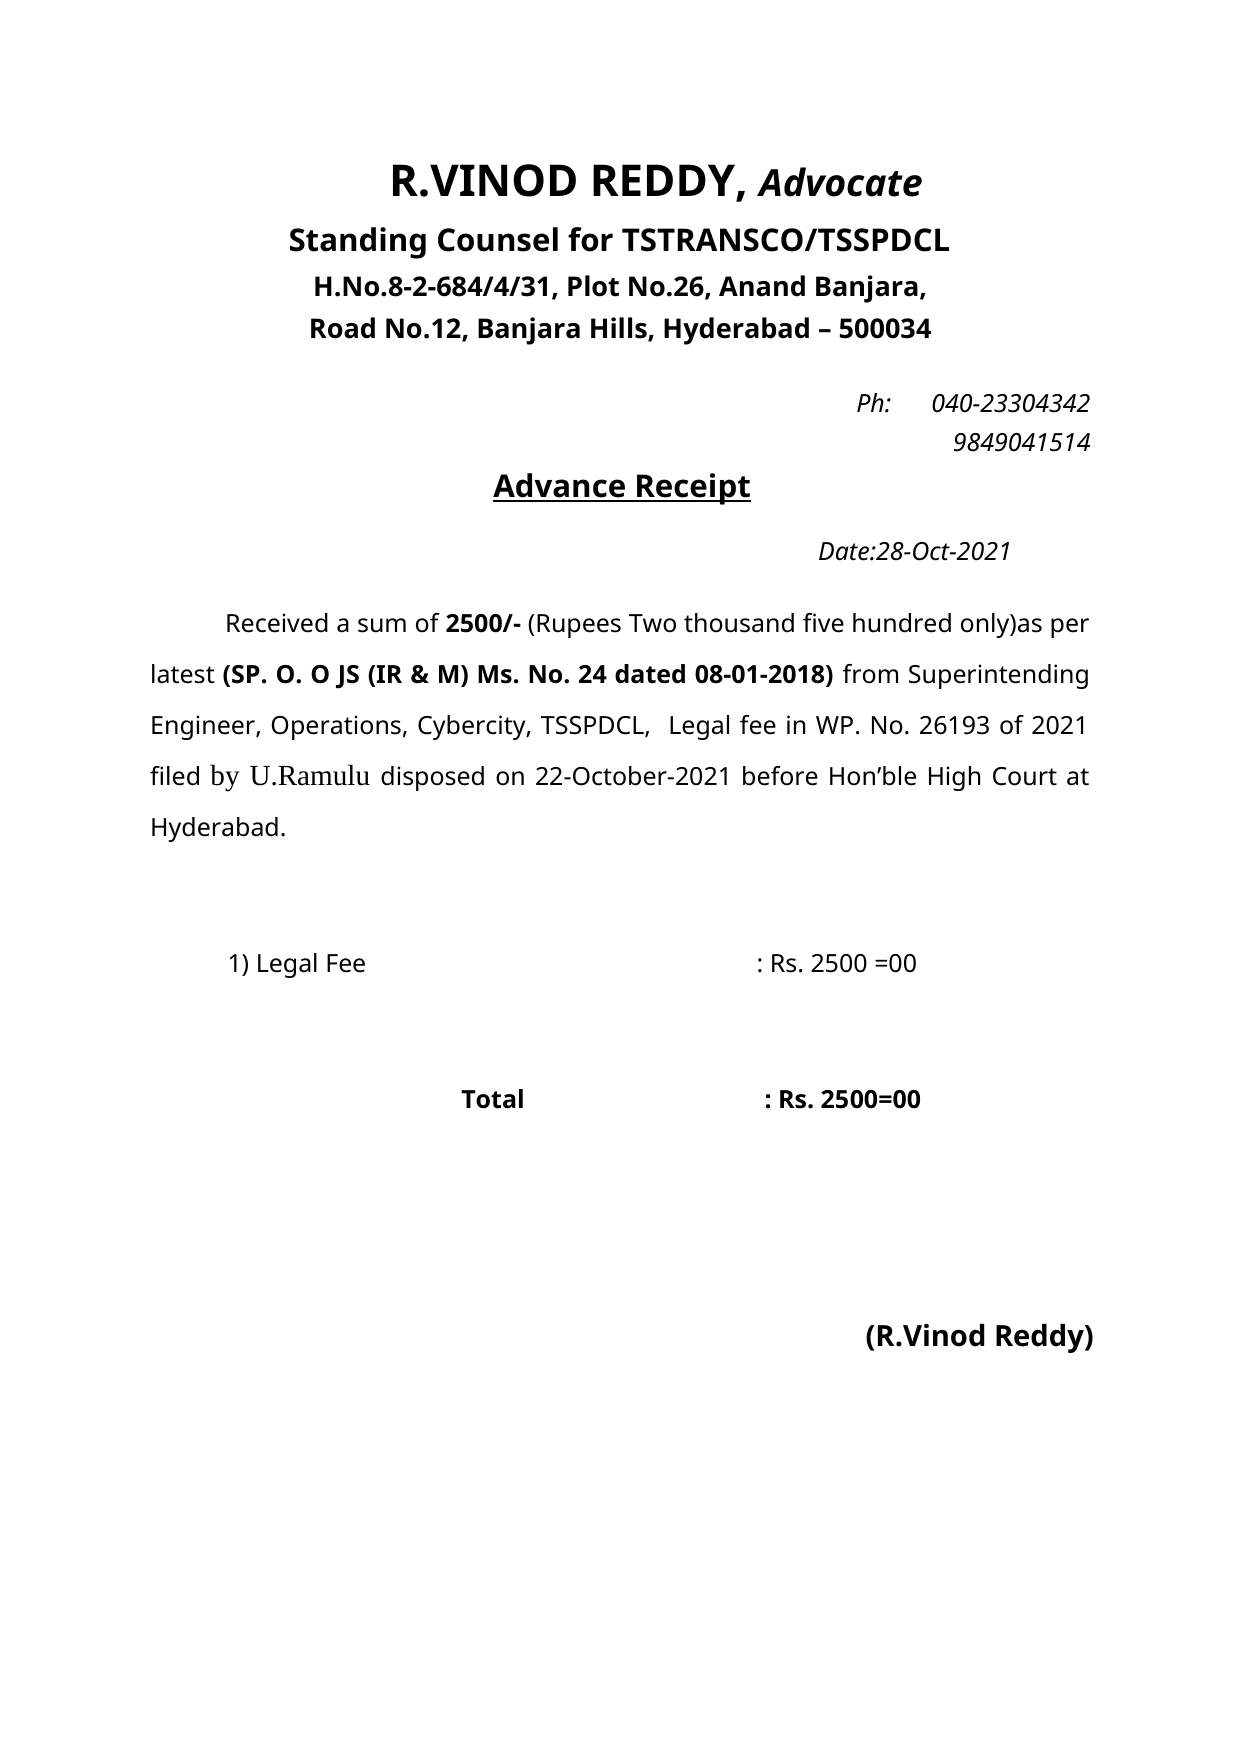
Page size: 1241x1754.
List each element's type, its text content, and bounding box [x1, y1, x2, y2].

text Advance Receipt [150, 463, 1094, 506]
text R.VINOD REDDY, Advocate [227, 150, 1012, 209]
text Total : Rs. 2500=00 [227, 1082, 975, 1116]
text Road No.12, Banjara Hills, Hyderabad – 500034 [150, 310, 1090, 347]
text 1) Legal Fee : Rs. 2500 =00 [227, 946, 975, 980]
text Received a sum of 2500/- (Rupees Two thousand five hundred only)as per latest (SP. O. O JS (IR & M) Ms. No. 24 dated 08-01-2018) from Superintending Engineer, Operations, Cybercity, TSSPDCL, Legal fee in WP. No. 26193 of 2021 filed by U.Ramulu disposed on 22-October-2021 before Hon’ble High Court at Hyderabad. [150, 605, 1090, 844]
text Standing Counsel for TSTRANSCO/TSSPDCL [227, 218, 1012, 261]
text (R.Vinod Reddy) [677, 1315, 1094, 1355]
text Date:28-Oct-2021 [227, 533, 1012, 567]
text Ph: 040-23304342 [150, 385, 1090, 419]
text 9849041514 [150, 424, 1090, 458]
text H.No.8-2-684/4/31, Plot No.26, Anand Banjara, [150, 267, 1090, 304]
